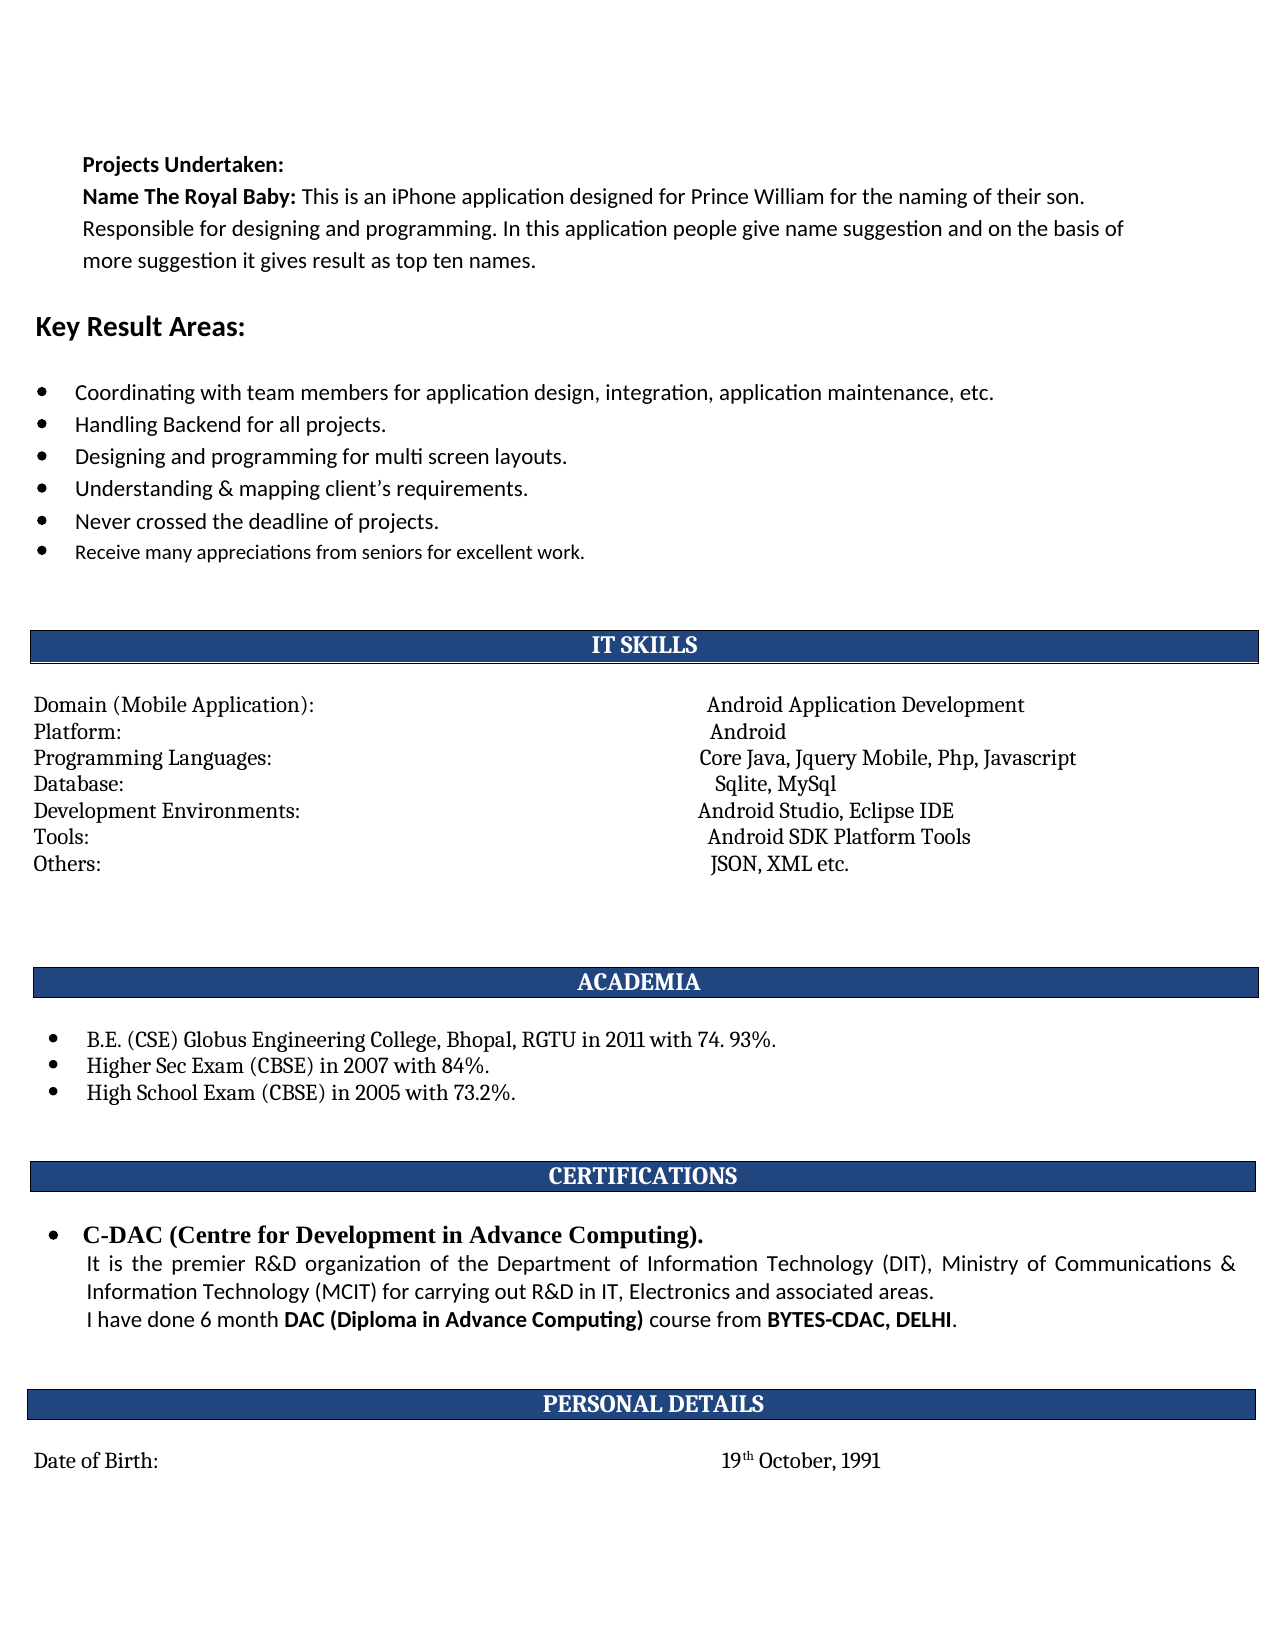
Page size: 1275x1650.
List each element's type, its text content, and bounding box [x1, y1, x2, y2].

text Programming Languages: Core Java, Jquery Mobile, Php, Javascript [33, 745, 1162, 771]
table_header ACADEMIA [34, 968, 1258, 997]
text Platform: Android [33, 718, 1162, 745]
list Designing and programming for multi screen layouts. [37, 442, 1162, 470]
list Handling Backend for all projects. [37, 410, 1162, 438]
text Development Environments: Android Studio, Eclipse IDE Tools: Android SDK Platform Tools [33, 798, 1162, 850]
text Key Result Areas: [36, 308, 1162, 343]
table_header PERSONAL DETAILS [28, 1390, 1255, 1419]
table_header CERTIFICATIONS [31, 1162, 1255, 1191]
text Domain (Mobile Application): Android Application Development [33, 692, 1162, 718]
list Coordinating with team members for application design, integration, application maintenance, etc. [37, 378, 1162, 406]
list C-DAC (Centre for Development in Advance Computing). [49, 1221, 1237, 1249]
list Receive many appreciations from seniors for excellent work. [37, 539, 1162, 564]
text Projects Undertaken: Name The Royal Baby: This is an iPhone application designed for Prince William for the naming of their son. Responsible for designing and programming. In this application people give name suggestion and on the basis of more suggestion it gives result as top ten names. [82, 150, 1162, 274]
list High School Exam (CBSE) in 2005 with 73.2%. [49, 1079, 1162, 1106]
text I have done 6 month DAC (Diploma in Advance Computing) course from BYTES-CDAC, DELHI. [86, 1305, 1237, 1333]
list B.E. (CSE) Globus Engineering College, Bhopal, RGTU in 2011 with 74. 93%. [49, 1027, 1162, 1053]
text It is the premier R&D organization of the Department of Information Technology (DIT), Ministry of Communications & Information Technology (MCIT) for carrying out R&D in IT, Electronics and associated areas. [86, 1249, 1237, 1305]
list Understanding & mapping client’s requirements. [37, 474, 1162, 503]
text Date of Birth: 19th October, 1991 [33, 1448, 1162, 1474]
text Others: JSON, XML etc. [33, 850, 1162, 877]
table_header IT SKILLS [31, 631, 1258, 662]
list Never crossed the deadline of projects. [37, 507, 1162, 535]
text Database: Sqlite, MySql [33, 771, 1162, 798]
list Higher Sec Exam (CBSE) in 2007 with 84%. [49, 1053, 1162, 1079]
